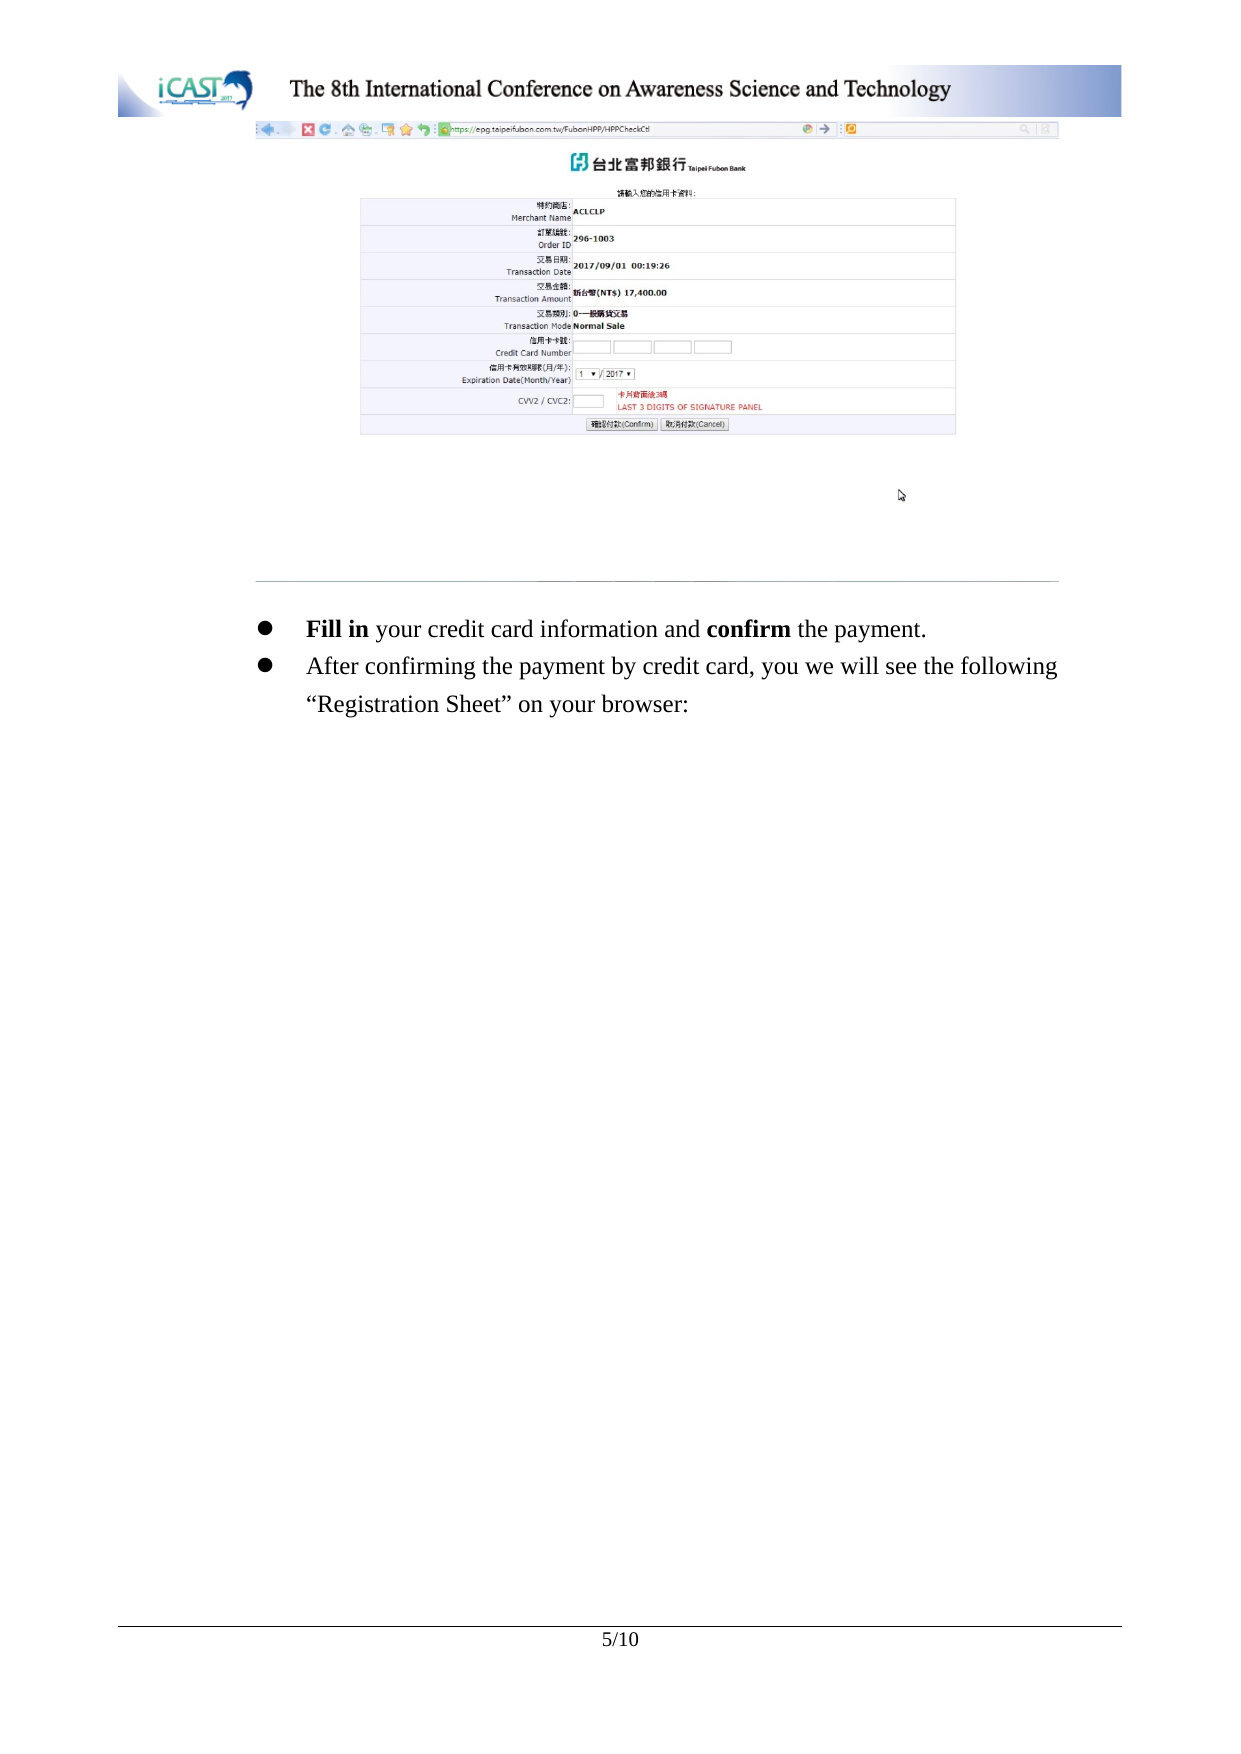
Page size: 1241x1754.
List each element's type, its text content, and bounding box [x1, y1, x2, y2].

picture [118, 65, 1121, 117]
picture [255, 121, 1060, 582]
list Fill in your credit card information and confirm the payment. [256, 609, 1122, 647]
list After confirming the payment by credit card, you we will see the following “Registration Sheet” on your browser: [256, 647, 1122, 722]
